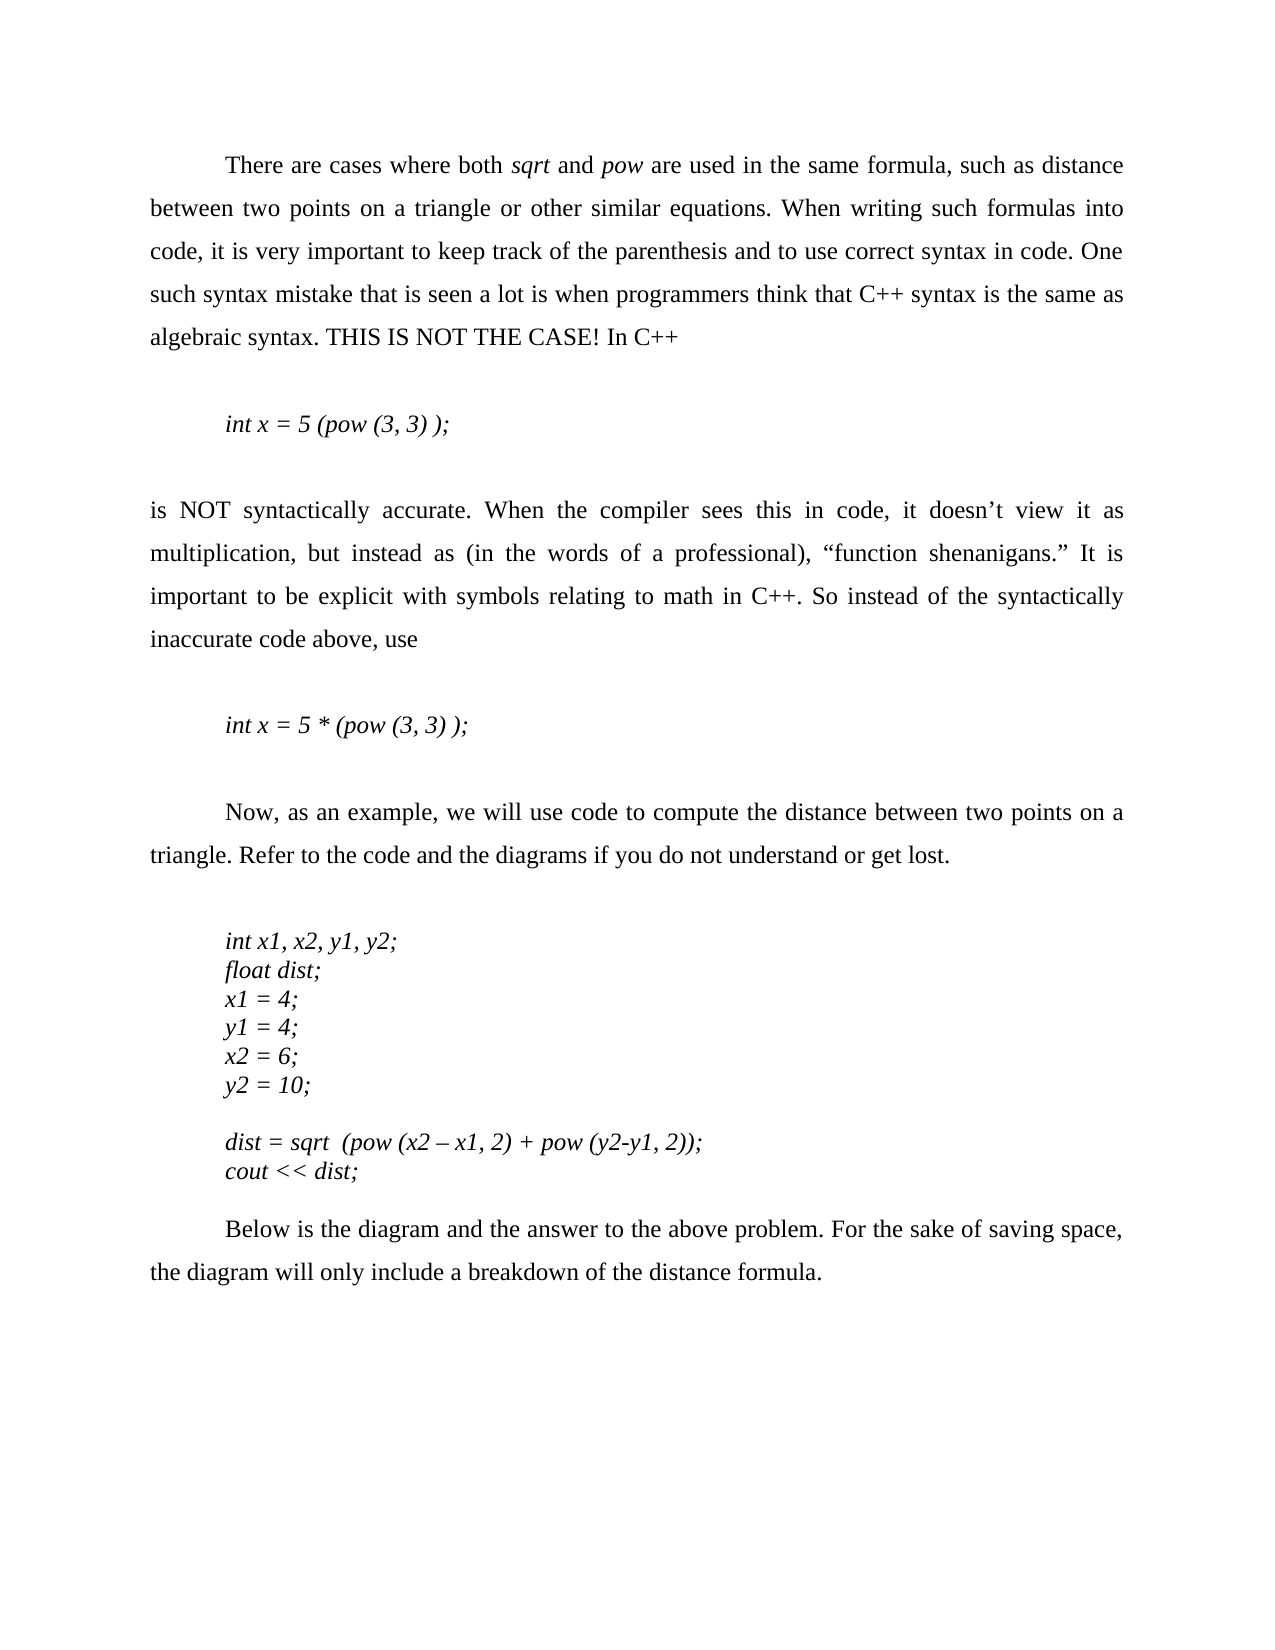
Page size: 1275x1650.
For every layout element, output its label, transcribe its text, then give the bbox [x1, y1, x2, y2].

text int x = 5 * (pow (3, 3) ); [150, 711, 1125, 739]
text y2 = 10; [150, 1070, 1125, 1099]
text Now, as an example, we will use code to compute the distance between two points on a triangle. Refer to the code and the diagrams if you do not understand or get lost. [150, 797, 1125, 869]
text dist = sqrt (pow (x2 – x1, 2) + pow (y2-y1, 2)); [150, 1127, 1125, 1156]
text x1 = 4; [150, 984, 1125, 1012]
text int x1, x2, y1, y2; [150, 926, 1125, 955]
text int x = 5 (pow (3, 3) ); [150, 409, 1125, 437]
text x2 = 6; [150, 1041, 1125, 1070]
text Below is the diagram and the answer to the above problem. For the sake of saving space, the diagram will only include a breakdown of the distance formula. [150, 1214, 1125, 1286]
text There are cases where both sqrt and pow are used in the same formula, such as distance between two points on a triangle or other similar equations. When writing such formulas into code, it is very important to keep track of the parenthesis and to use correct syntax in code. One such syntax mistake that is seen a lot is when programmers think that C++ syntax is the same as algebraic syntax. THIS IS NOT THE CASE! In C++ [150, 150, 1125, 351]
text cout << dist; [150, 1156, 1125, 1185]
text is NOT syntactically accurate. When the compiler sees this in code, it doesn’t view it as multiplication, but instead as (in the words of a professional), “function shenanigans.” It is important to be explicit with symbols relating to math in C++. So instead of the syntactically inaccurate code above, use [150, 495, 1125, 653]
text y1 = 4; [150, 1012, 1125, 1041]
text float dist; [150, 955, 1125, 984]
